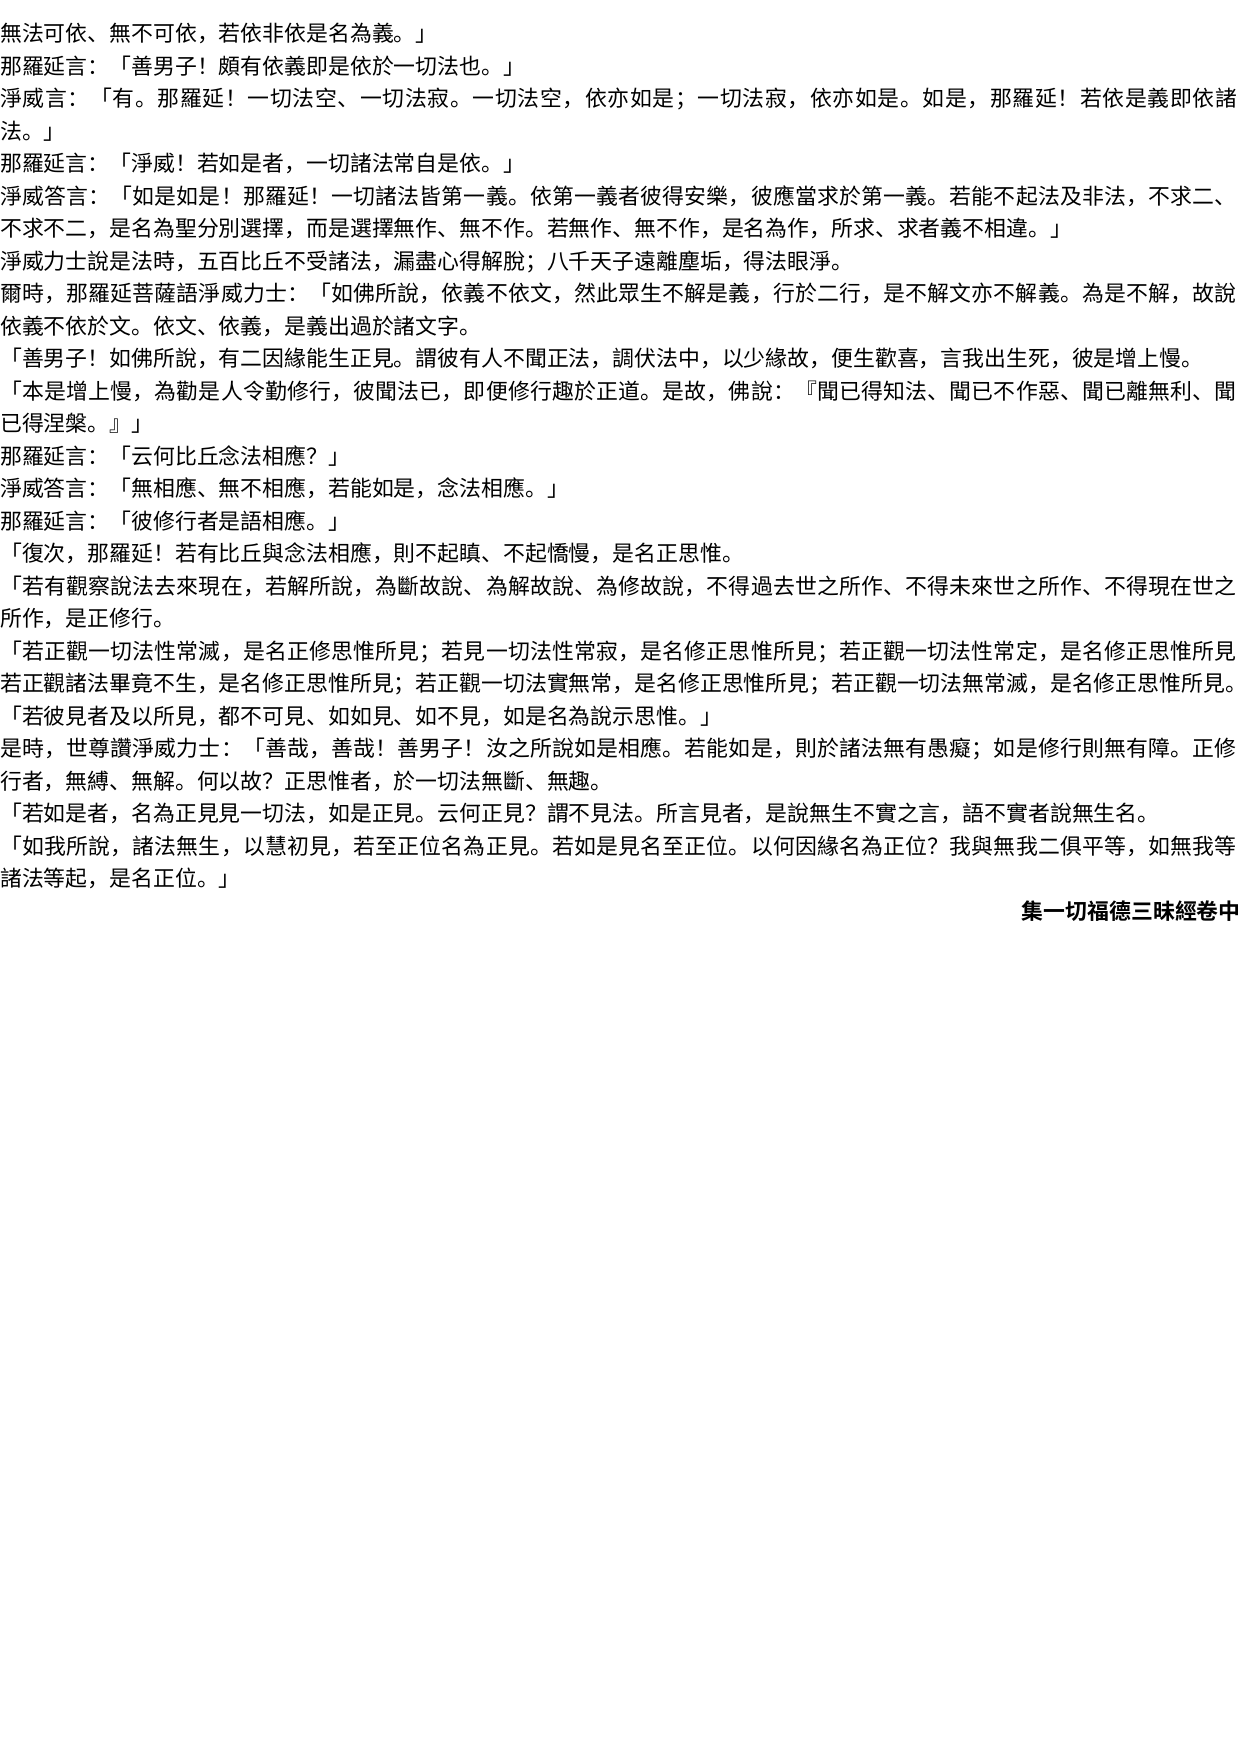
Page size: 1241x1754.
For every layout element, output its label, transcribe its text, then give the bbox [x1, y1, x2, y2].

text 那羅延言：「淨威！若如是者，一切諸法常自是依。」 [0, 146, 1240, 178]
text 那羅延言：「善男子！頗有依義即是依於一切法也。」 [0, 48, 1240, 81]
text 集一切福德三昧經卷中 [0, 893, 1240, 926]
text 「如我所說，諸法無生，以慧初見，若至正位名為正見。若如是見名至正位。以何因緣名為正位？我與無我二俱平等，如無我等諸法等起，是名正位。」 [0, 828, 1240, 893]
text 淨威答言：「如是如是！那羅延！一切諸法皆第一義。依第一義者彼得安樂，彼應當求於第一義。若能不起法及非法，不求二、不求不二，是名為聖分別選擇，而是選擇無作、無不作。若無作、無不作，是名為作，所求、求者義不相違。」 [0, 178, 1240, 243]
text 那羅延言：「彼修行者是語相應。」 [0, 503, 1240, 536]
text 淨威言：「有。那羅延！一切法空、一切法寂。一切法空，依亦如是；一切法寂，依亦如是。如是，那羅延！若依是義即依諸法。」 [0, 81, 1240, 146]
text 「善男子！如佛所說，有二因緣能生正見。謂彼有人不聞正法，調伏法中，以少緣故，便生歡喜，言我出生死，彼是增上慢。 [0, 341, 1240, 373]
text 「本是增上慢，為勸是人令勤修行，彼聞法已，即便修行趣於正道。是故，佛說：『聞已得知法、聞已不作惡、聞已離無利、聞已得涅槃。』」 [0, 373, 1240, 438]
text 「若有觀察說法去來現在，若解所說，為斷故說、為解故說、為修故說，不得過去世之所作、不得未來世之所作、不得現在世之所作，是正修行。 [0, 568, 1240, 633]
text 「若彼見者及以所見，都不可見、如如見、如不見，如是名為說示思惟。」 [0, 698, 1240, 731]
text 淨威力士說是法時，五百比丘不受諸法，漏盡心得解脫；八千天子遠離塵垢，得法眼淨。 [0, 243, 1240, 276]
text 「復次，那羅延！若有比丘與念法相應，則不起瞋、不起憍慢，是名正思惟。 [0, 536, 1240, 568]
text 淨威答言：「無相應、無不相應，若能如是，念法相應。」 [0, 471, 1240, 503]
text 是時，世尊讚淨威力士：「善哉，善哉！善男子！汝之所說如是相應。若能如是，則於諸法無有愚癡；如是修行則無有障。正修行者，無縛、無解。何以故？正思惟者，於一切法無斷、無趣。 [0, 731, 1240, 796]
text 「若如是者，名為正見見一切法，如是正見。云何正見？謂不見法。所言見者，是說無生不實之言，語不實者說無生名。 [0, 796, 1240, 828]
text 那羅延言：「云何比丘念法相應？」 [0, 438, 1240, 471]
text 「若正觀一切法性常滅，是名正修思惟所見；若見一切法性常寂，是名修正思惟所見；若正觀一切法性常定，是名修正思惟所見；若正觀諸法畢竟不生，是名修正思惟所見；若正觀一切法實無常，是名修正思惟所見；若正觀一切法無常滅，是名修正思惟所見。 [0, 633, 1240, 698]
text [0, 16, 1240, 48]
text 爾時，那羅延菩薩語淨威力士：「如佛所說，依義不依文，然此眾生不解是義，行於二行，是不解文亦不解義。為是不解，故說依義不依於文。依文、依義，是義出過於諸文字。 [0, 276, 1240, 341]
